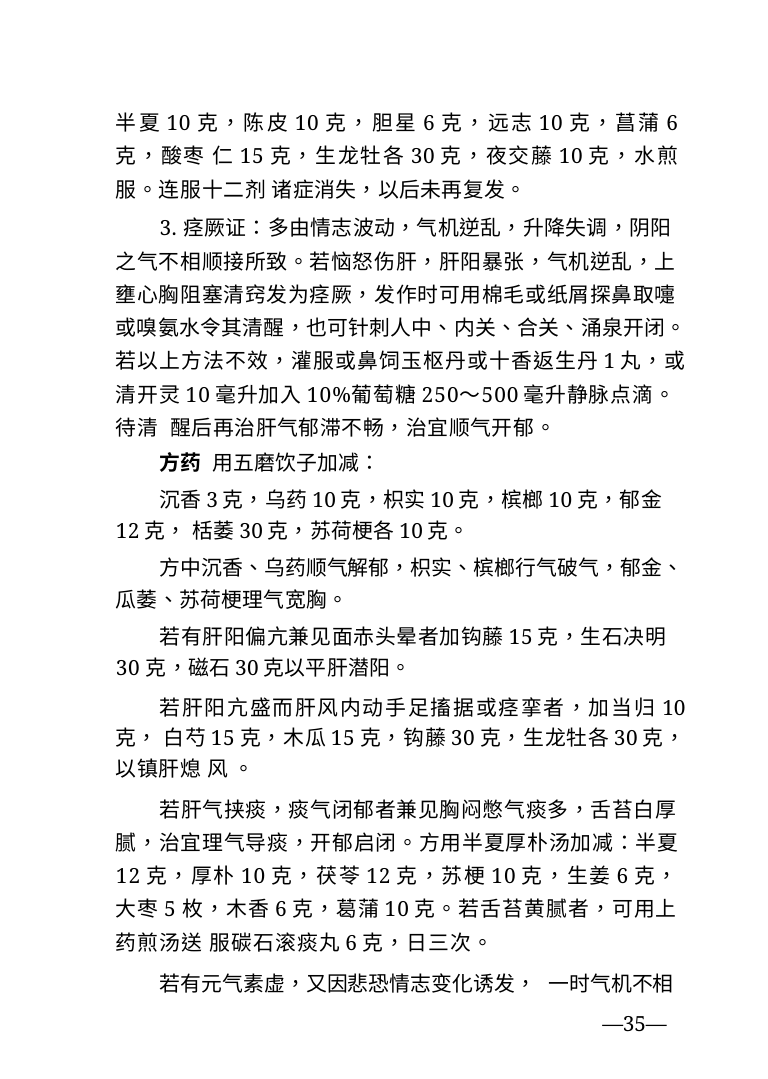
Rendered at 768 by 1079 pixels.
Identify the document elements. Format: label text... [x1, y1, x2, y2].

text 若肝阳亢盛而肝风内动手足搐据或痉挛者，加当归10克， 白芍15克，木瓜15克，钩藤30克，生龙牡各30克，以镇肝熄 风 。 [116, 693, 686, 783]
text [116, 969, 679, 998]
text 沉香3克，乌药10克，枳实10克，槟榔10克，郁金12克， 栝萎30克，苏荷梗各10克。 [116, 485, 686, 545]
text 方药 用五磨饮子加减： [159, 449, 687, 476]
text 若肝气挟痰，痰气闭郁者兼见胸闷憋气痰多，舌苔白厚 腻，治宜理气导痰，开郁启闭。方用半夏厚朴汤加减：半夏 12克，厚朴10克，茯苓12克，苏梗10克，生姜6克，大枣5 枚，木香6克，葛蒲10克。若舌苔黄腻者，可用上药煎汤送 服碳石滚痰丸6克，日三次。 [116, 795, 678, 956]
text 3. 痉厥证：多由情志波动，气机逆乱，升降失调，阴阳 之气不相顺接所致。若恼怒伤肝，肝阳暴张，气机逆乱，上 壅心胸阻塞清窍发为痉厥，发作时可用棉毛或纸屑探鼻取嚏 或嗅氨水令其清醒，也可针刺人中、内关、合关、涌泉开闭。 若以上方法不效，灌服或鼻饲玉枢丹或十香返生丹1丸，或 清开灵10毫升加入10%葡萄糖250～500毫升静脉点滴。待清 醒后再治肝气郁滞不畅，治宜顺气开郁。 [116, 213, 687, 441]
text 方中沉香、乌药顺气解郁，枳实、槟榔行气破气，郁金、 瓜萎、苏荷梗理气宽胸。 [116, 553, 683, 613]
text 若有肝阳偏亢兼见面赤头晕者加钩藤15克，生石决明30 克，磁石30克以平肝潜阳。 [116, 622, 678, 682]
text 半夏10克，陈皮10克，胆星6克，远志10克，菖蒲6克，酸枣 仁15克，生龙牡各30克，夜交藤10克，水煎服。连服十二剂 诸症消失，以后未再复发。 [116, 108, 678, 204]
